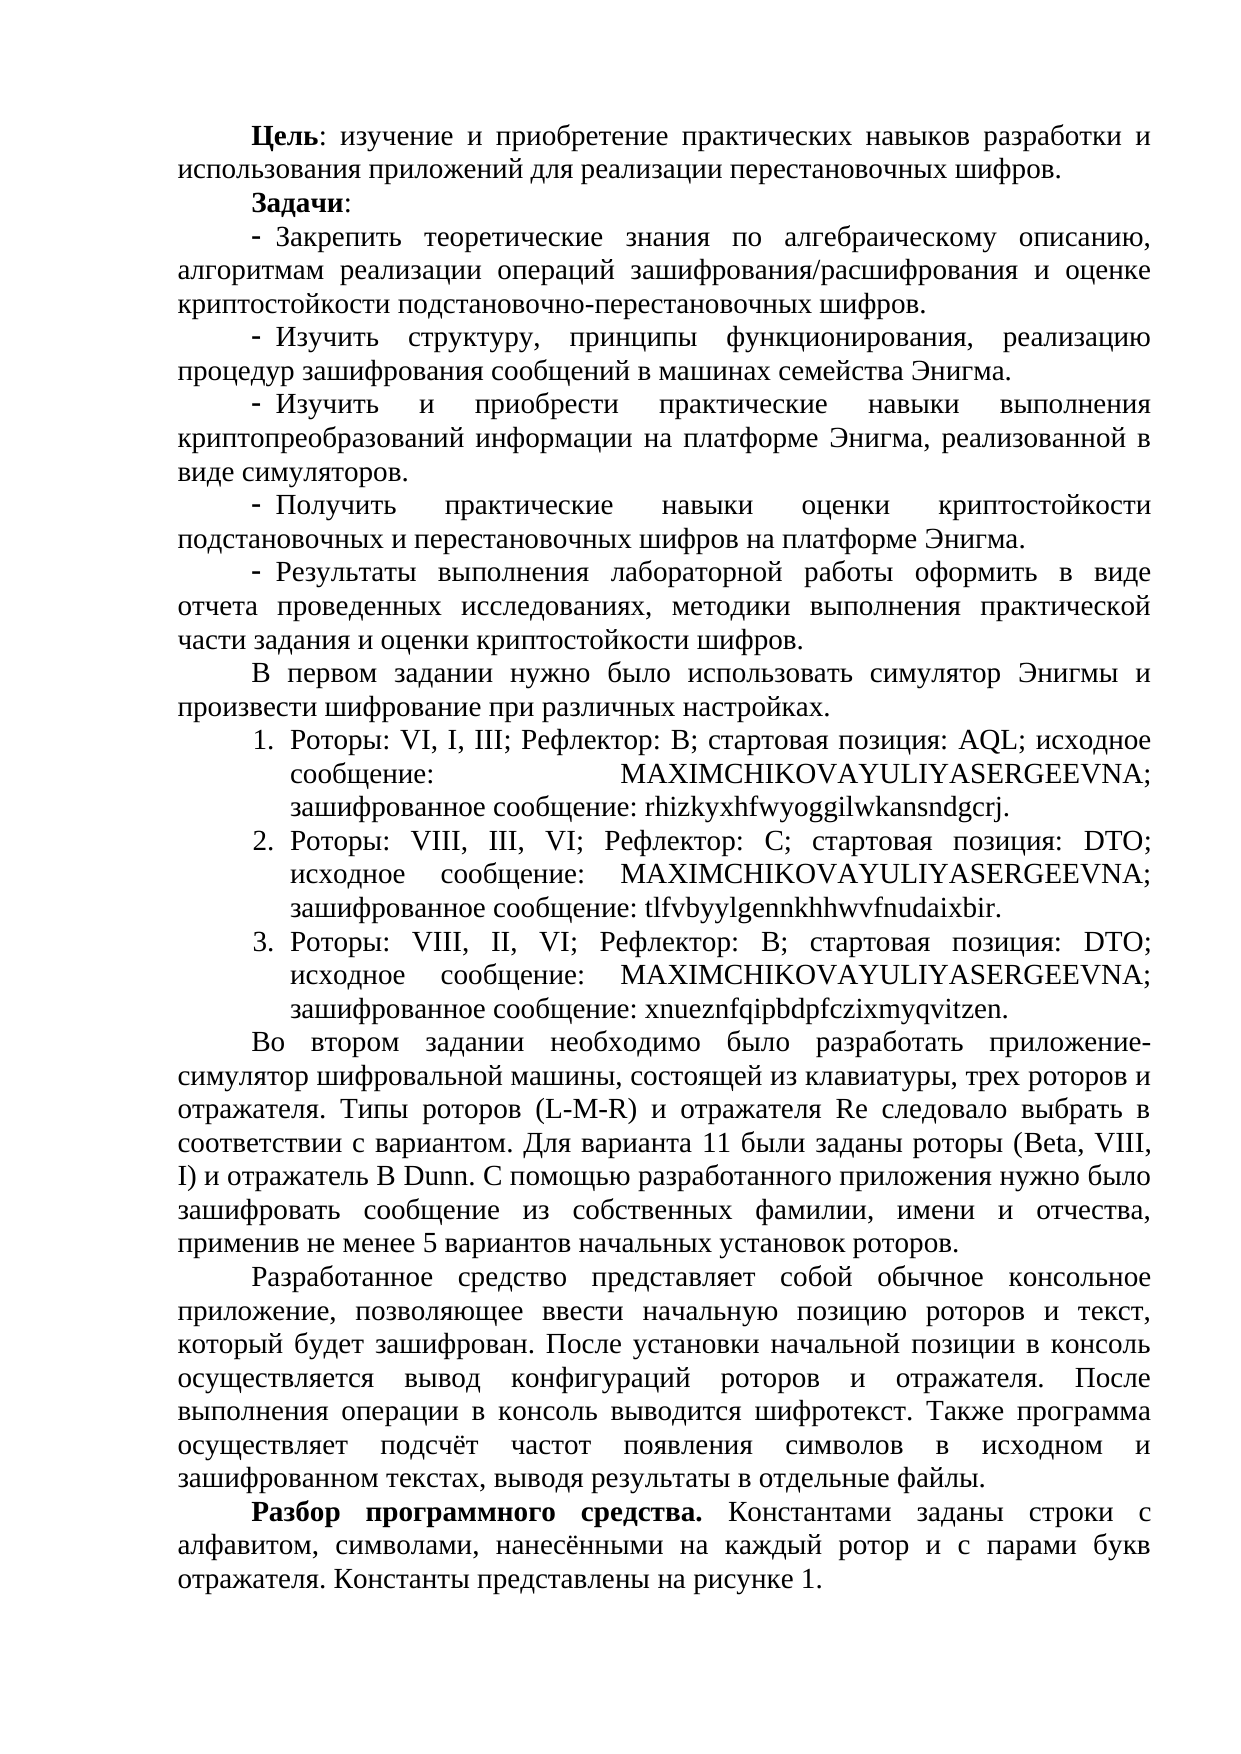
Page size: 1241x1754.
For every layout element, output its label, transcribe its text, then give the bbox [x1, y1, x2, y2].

list Роторы: VI, I, III; Рефлектор: B; стартовая позиция: AQL; исходное сообщение: MAXIMCHIKOVAYULIYASERGEEVNA; зашифрованное сообщение: rhizkyxhfwyoggilwkansndgcrj. [252, 722, 1152, 823]
list Роторы: VIII, II, VI; Рефлектор: B; стартовая позиция: DTO; исходное сообщение: MAXIMCHIKOVAYULIYASERGEEVNA; зашифрованное сообщение: xnueznfqipbdpfczixmyqvitzen. [252, 924, 1152, 1024]
list Результаты выполнения лабораторной работы оформить в виде отчета проведенных исследованиях, методики выполнения практической части задания и оценки криптостойкости шифров. [177, 554, 1152, 655]
text Задачи: [177, 185, 1152, 219]
text Разбор программного средства. Константами заданы строки с алфавитом, символами, нанесёнными на каждый ротор и с парами букв отражателя. Константы представлены на рисунке 1. [177, 1494, 1152, 1594]
list В первом задании нужно было использовать симулятор Энигмы и произвести шифрование при различных настройках. [177, 655, 1152, 722]
text Во втором задании необходимо было разработать приложение-симулятор шифровальной машины, состоящей из клавиатуры, трех роторов и отражателя. Типы роторов (L-M-R) и отражателя Re следовало выбрать в соответствии с вариантом. Для варианта 11 были заданы роторы (Beta, VIII, I) и отражатель B Dunn. С помощью разработанного приложения нужно было зашифровать сообщение из собственных фамилии, имени и отчества, применив не менее 5 вариантов начальных установок роторов. [177, 1024, 1152, 1259]
text Разработанное средство представляет собой обычное консольное приложение, позволяющее ввести начальную позицию роторов и текст, который будет зашифрован. После установки начальной позиции в консоль осуществляется вывод конфигураций роторов и отражателя. После выполнения операции в консоль выводится шифротекст. Также программа осуществляет подсчёт частот появления символов в исходном и зашифрованном текстах, выводя результаты в отдельные файлы. [177, 1259, 1152, 1494]
list Закрепить теоретические знания по алгебраическому описанию, алгоритмам реализации операций зашифрования/расшифрования и оценке криптостойкости подстановочно-перестановочных шифров. [177, 219, 1152, 319]
list Роторы: VIII, III, VI; Рефлектор: C; стартовая позиция: DTO; исходное сообщение: MAXIMCHIKOVAYULIYASERGEEVNA; зашифрованное сообщение: tlfvbyylgennkhhwvfnudaixbir. [252, 823, 1152, 924]
text Цель: изучение и приобретение практических навыков разработки и использования приложений для реализации перестановочных шифров. [177, 118, 1152, 185]
list Получить практические навыки оценки криптостойкости подстановочных и перестановочных шифров на платформе Энигма. [177, 487, 1152, 554]
list Изучить структуру, принципы функционирования, реализацию процедур зашифрования сообщений в машинах семейства Энигма. [177, 319, 1152, 387]
list Изучить и приобрести практические навыки выполнения криптопреобразований информации на платформе Энигма, реализованной в виде симуляторов. [177, 387, 1152, 487]
